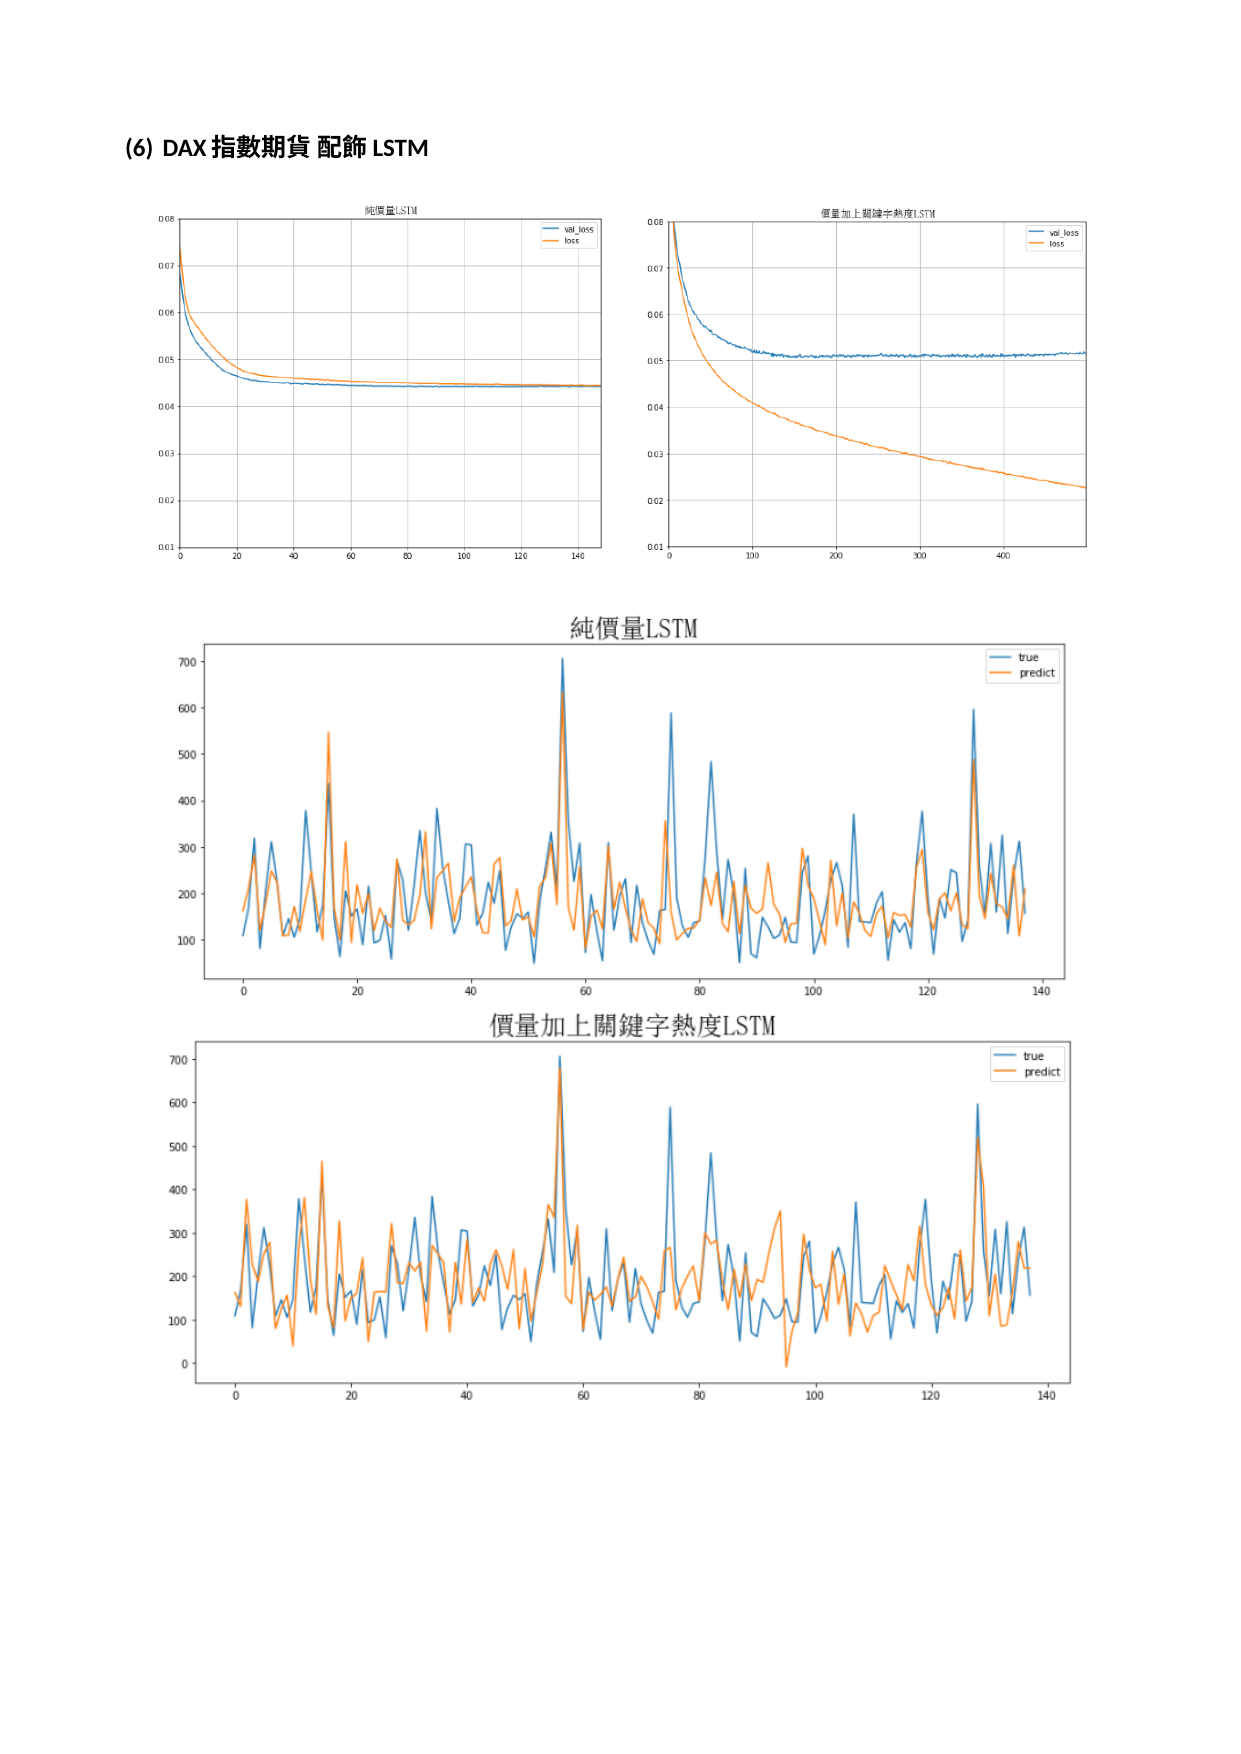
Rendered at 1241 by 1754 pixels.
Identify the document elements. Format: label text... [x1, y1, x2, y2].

picture [163, 1009, 1077, 1408]
picture [171, 611, 1069, 1001]
picture [643, 203, 1088, 563]
list DAX指數期貨 配飾LSTM [125, 127, 1165, 164]
picture [153, 202, 603, 565]
